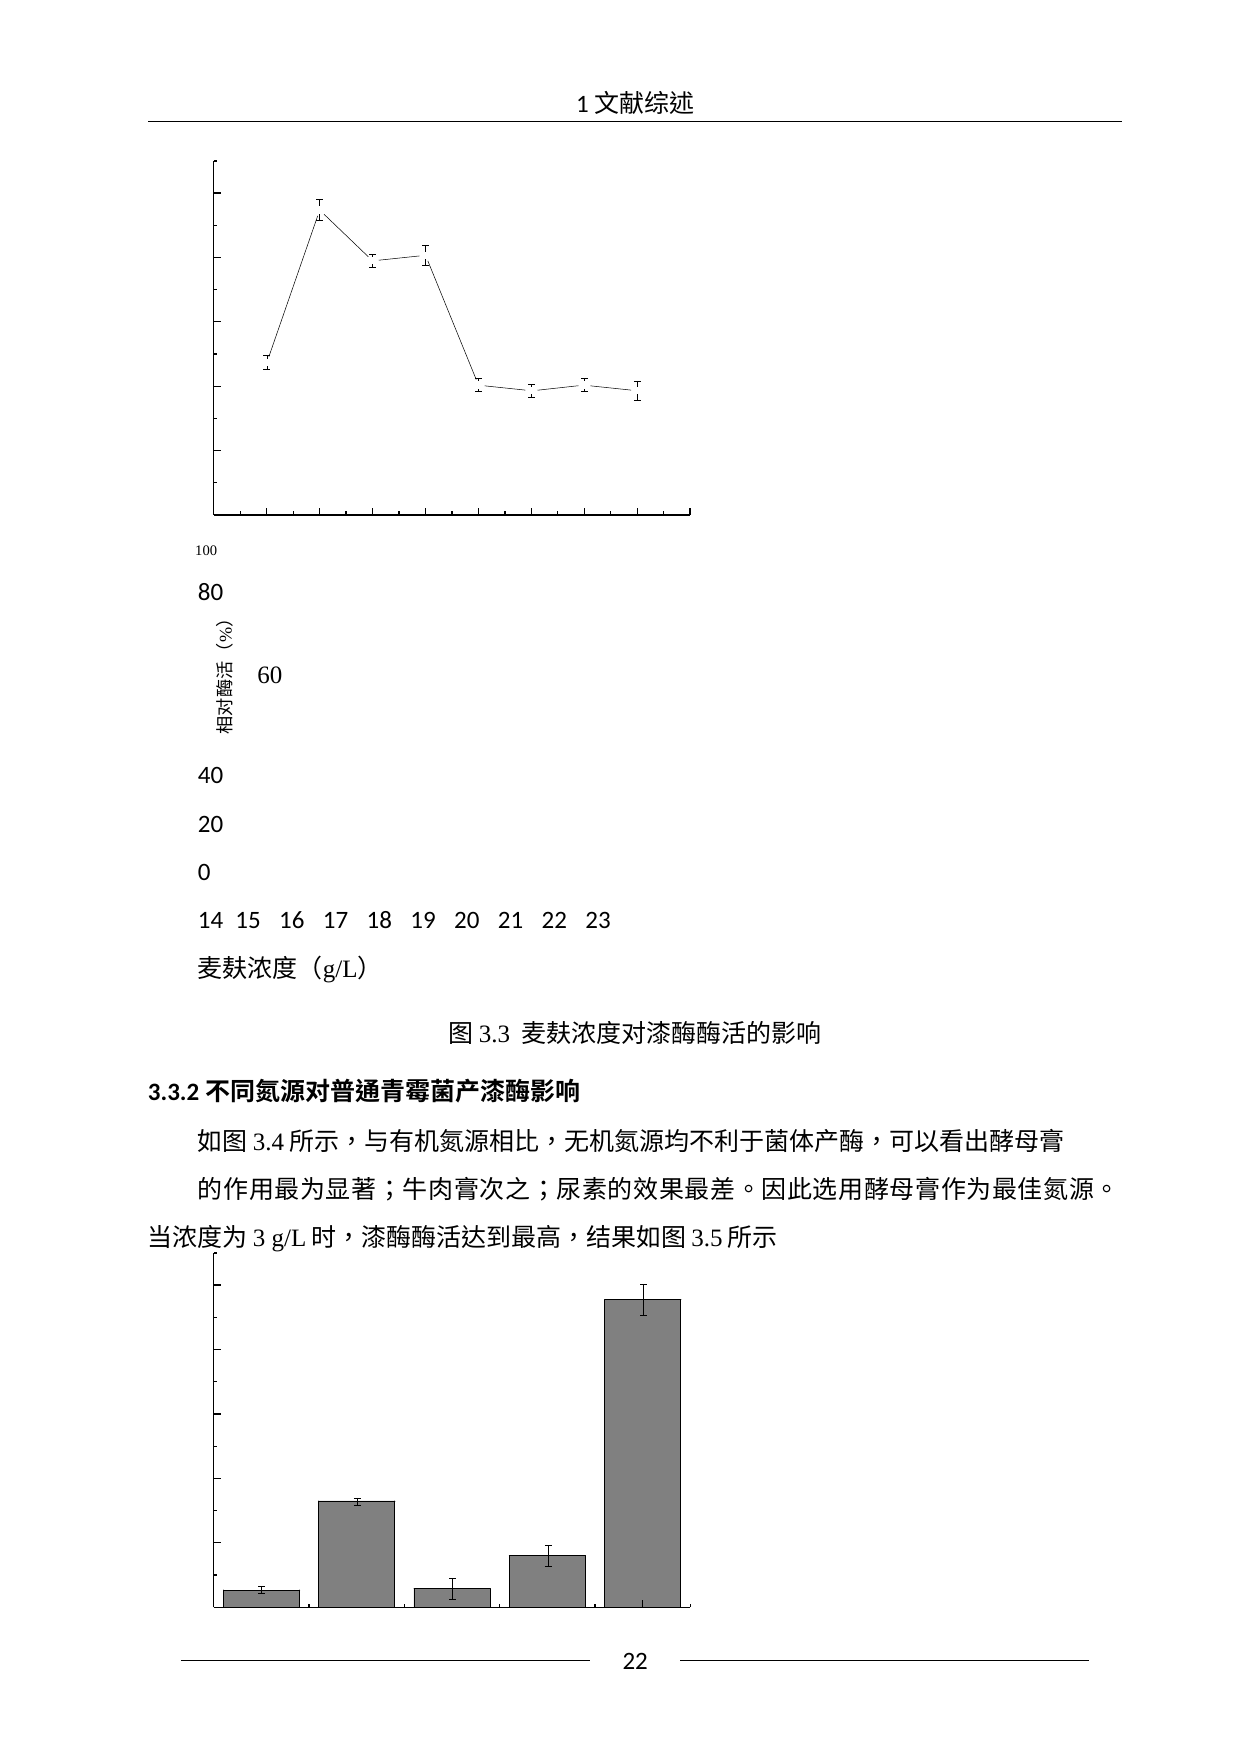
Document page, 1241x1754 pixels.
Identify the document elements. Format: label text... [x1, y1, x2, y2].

text 图3.3 麦麸浓度对漆酶酶活的影响 [148, 1016, 1122, 1049]
subtitle 3.3.2 不同氮源对普通青霉菌产漆酶影响 [148, 1074, 1122, 1108]
text 0 [148, 838, 1122, 887]
text 的作用最为显著；牛肉膏次之；尿素的效果最差。因此选用酵母膏作为最佳氮源。当浓度为3 g/L时，漆酶酶活达到最高，结果如图3.5所示 [148, 1156, 1122, 1253]
text 麦麸浓度（g/L） [148, 935, 1122, 983]
text 如图3.4所示，与有机氮源相比，无机氮源均不利于菌体产酶，可以看出酵母膏 [148, 1108, 1122, 1156]
text 20 [148, 790, 1122, 838]
text 40 [148, 742, 1122, 790]
text 60 [148, 607, 1122, 742]
text 100 [148, 515, 1122, 559]
text 14 15 16 17 18 19 20 21 22 23 [148, 887, 1122, 935]
text 80 [148, 559, 1122, 607]
